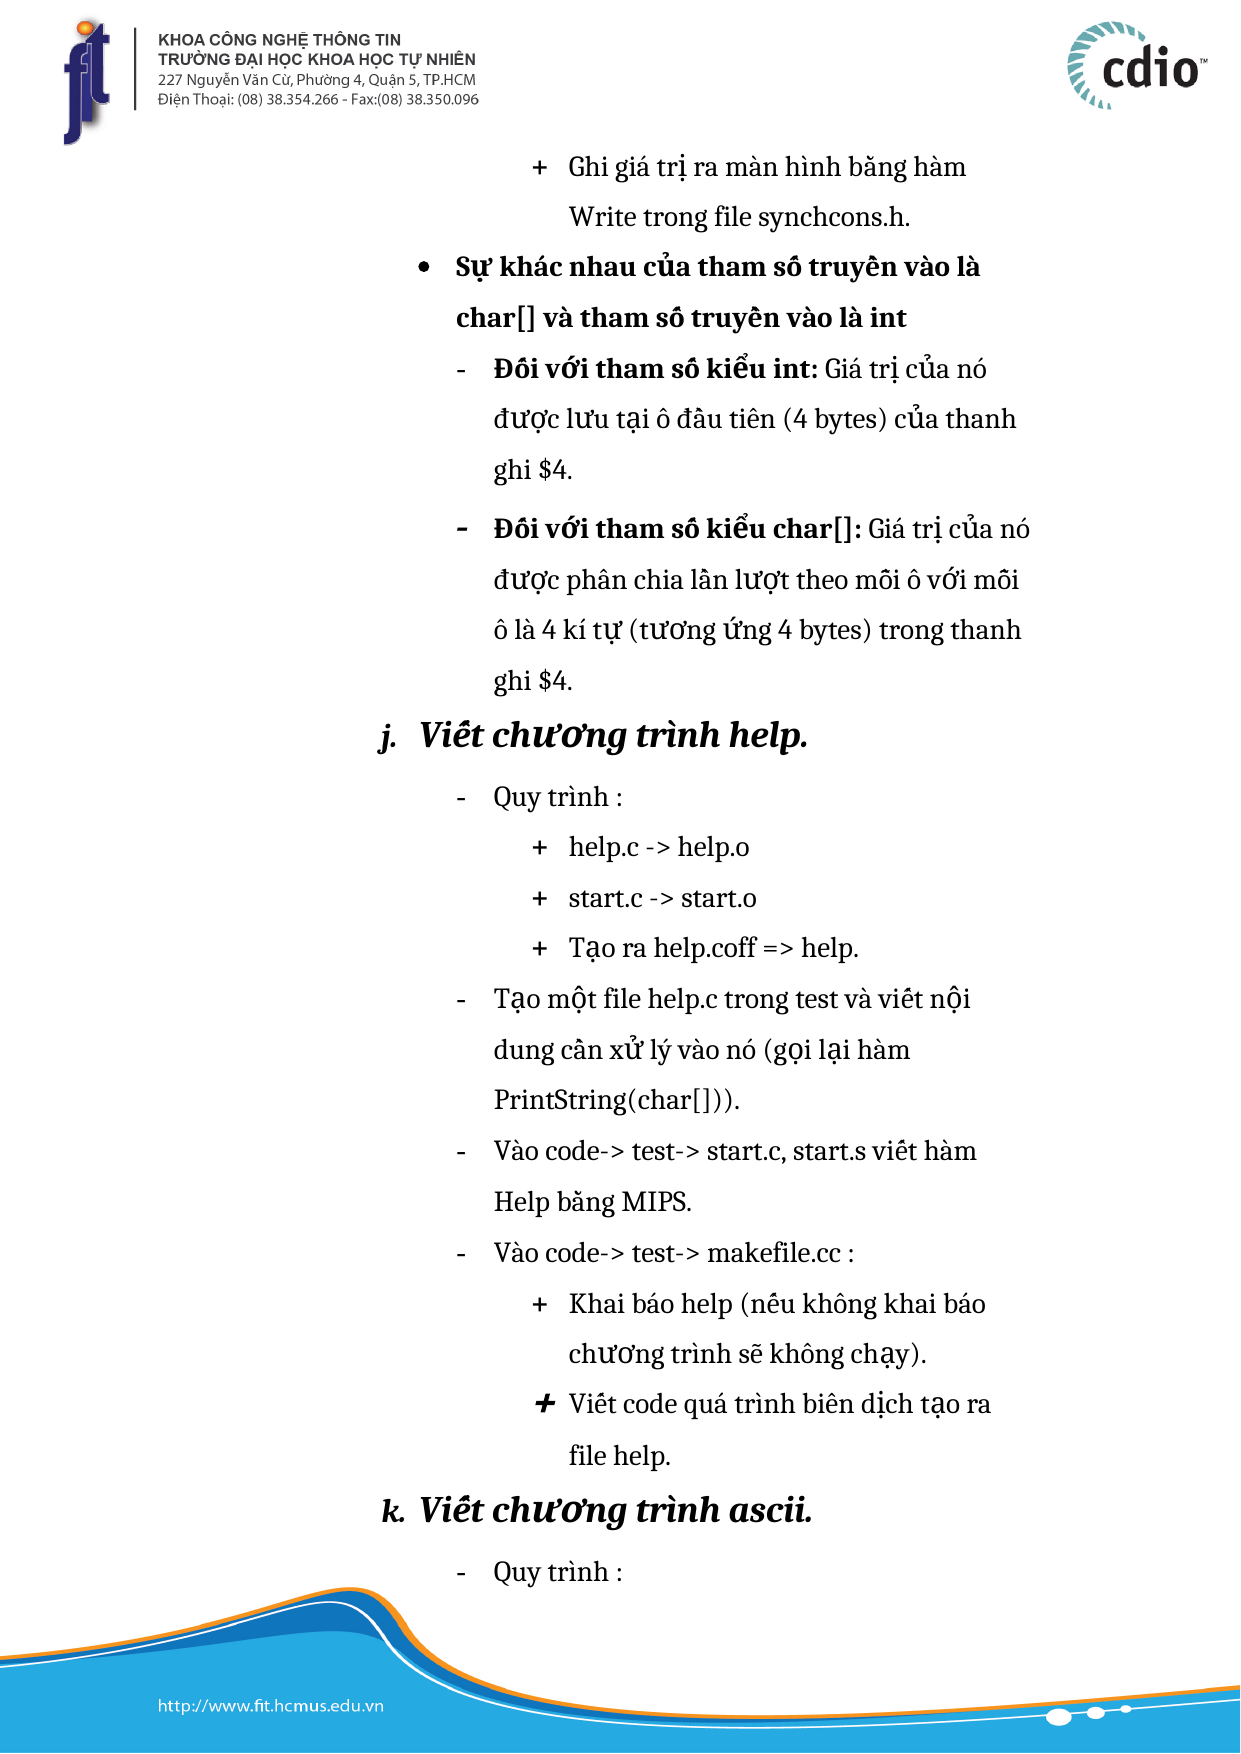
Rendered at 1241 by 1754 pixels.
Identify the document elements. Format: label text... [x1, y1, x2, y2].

list Khai báo help (nếu không khai báo chương trình sẽ không chạy). [531, 1287, 1034, 1371]
list Viết chương trình help. [381, 714, 1034, 757]
list start.c -> start.o [531, 881, 1034, 914]
list Vào code-> test-> makefile.cc : [456, 1235, 1034, 1270]
picture [0, 1584, 1241, 1753]
list help.c -> help.o [531, 831, 1034, 864]
list Ghi giá trị ra màn hình bằng hàm Write trong file synchcons.h. [531, 150, 1034, 234]
list Quy trình : [456, 779, 1034, 813]
picture [40, 10, 1220, 169]
list Tạo ra help.coff => help. [531, 931, 1034, 965]
list Tạo một file help.c trong test và viết nội dung cần xử lý vào nó (gọi lại hàm PrintString(char[])). [456, 982, 1034, 1117]
list Đối với tham số kiểu int: Giá trị của nó được lưu tại ô đầu tiên (4 bytes) của thanh ghi $4. [456, 351, 1034, 486]
list Viết code quá trình biên dịch tạo ra file help. [531, 1388, 1034, 1472]
list Vào code-> test-> start.c, start.s viết hàm Help bằng MIPS. [456, 1133, 1034, 1218]
list Quy trình : [456, 1554, 1034, 1588]
list Đối với tham số kiểu char[]: Giá trị của nó được phân chia lần lượt theo mỗi ô với mỗi ô là 4 kí tự (tương ứng 4 bytes) trong thanh ghi $4. [456, 503, 1034, 697]
list Sự khác nhau của tham số truyền vào là char[] và tham số truyền vào là int [419, 251, 1034, 334]
list Viết chương trình ascii. [381, 1489, 1034, 1532]
